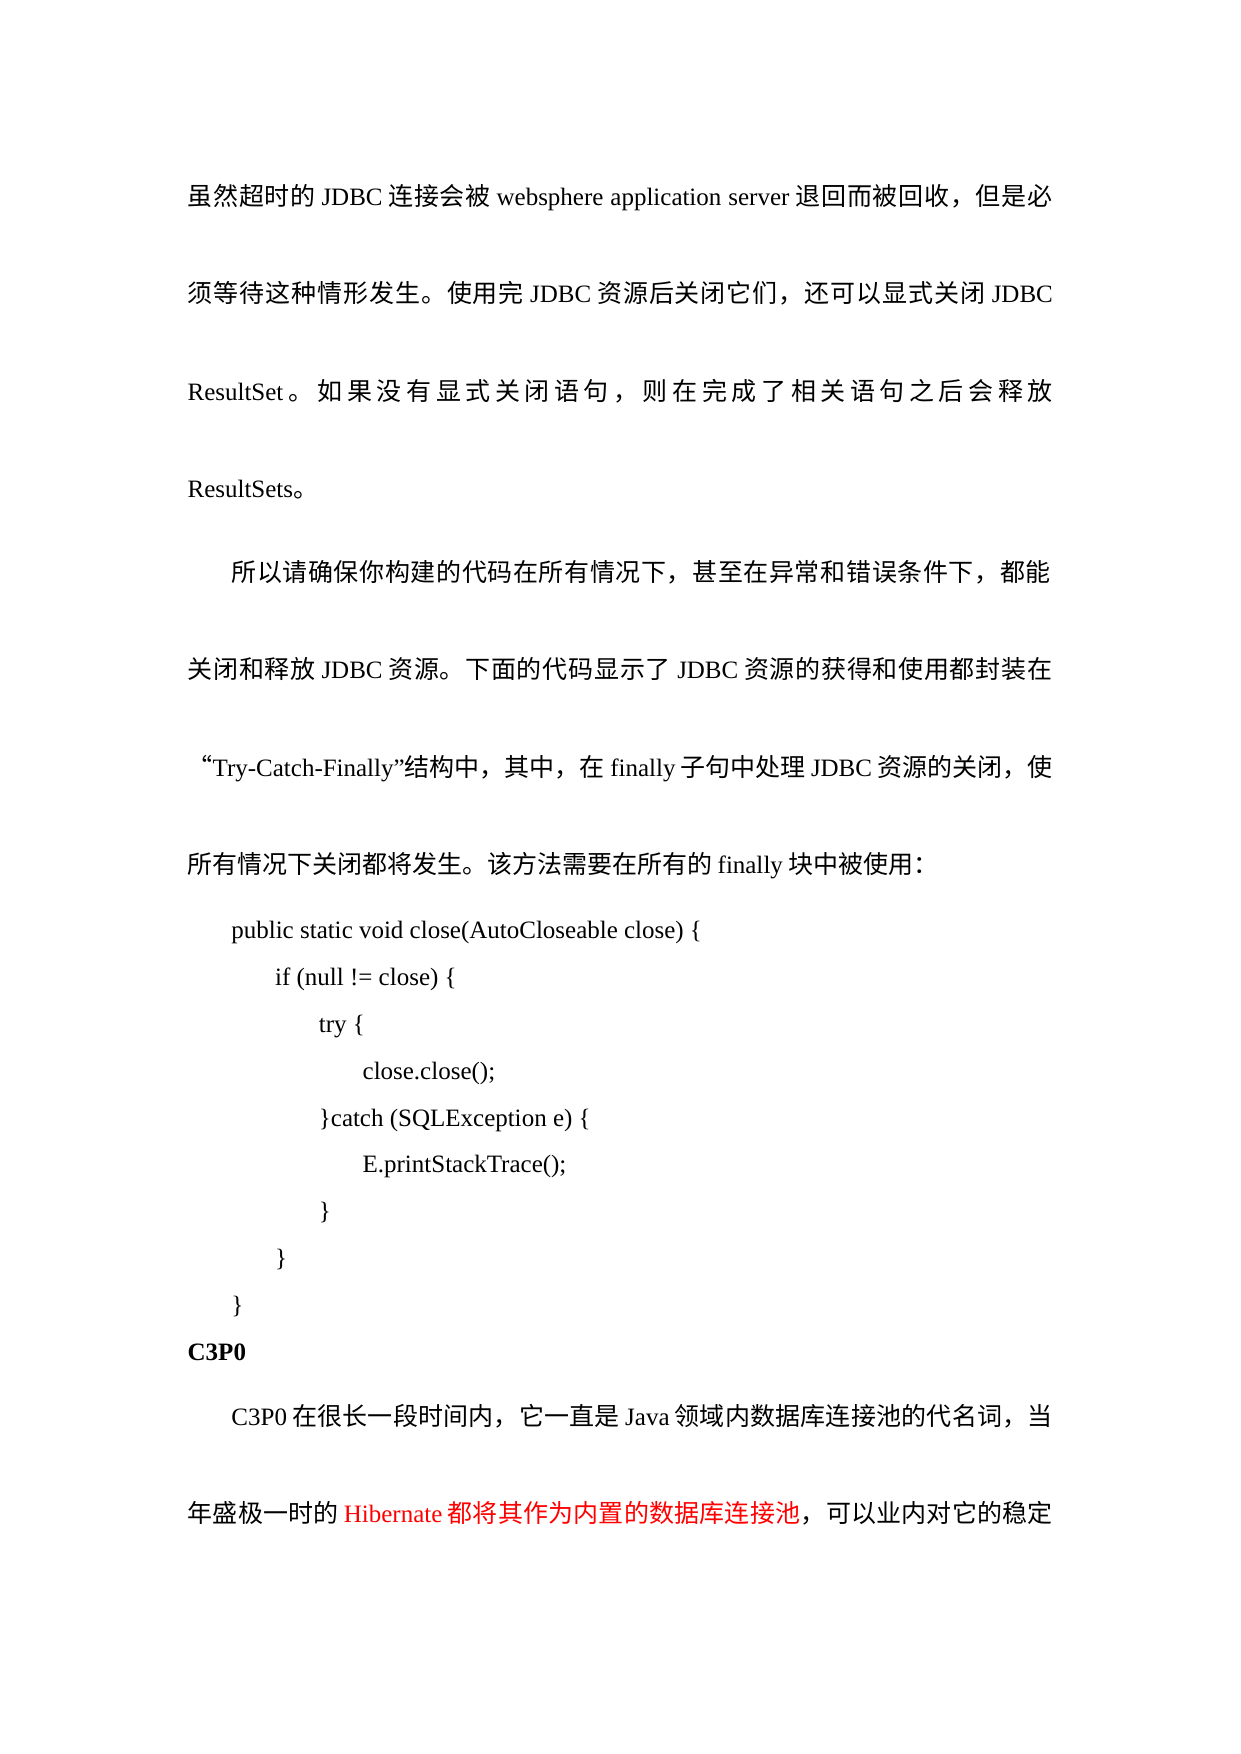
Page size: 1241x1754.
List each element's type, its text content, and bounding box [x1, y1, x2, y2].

text if (null != close) { [231, 960, 1053, 993]
text 所以请确保你构建的代码在所有情况下，甚至在异常和错误条件下，都能关闭和释放JDBC资源。下面的代码显示了JDBC资源的获得和使用都封装在“Try-Catch-Finally”结构中，其中，在finally子句中处理JDBC资源的关闭，使所有情况下关闭都将发生。该方法需要在所有的finally块中被使用： [187, 538, 1053, 895]
text } [231, 1241, 1053, 1274]
text try { [275, 1007, 1053, 1039]
text public static void close(AutoCloseable close) { [187, 913, 1053, 946]
text C3P0在很长一段时间内，它一直是Java领域内数据库连接池的代名词，当年盛极一时的Hibernate都将其作为内置的数据库连接池，可以业内对它的稳定性还是认可的。 [187, 1382, 1053, 1544]
text E.printStackTrace(); [319, 1148, 1053, 1180]
text } [187, 1288, 1053, 1321]
text }catch (SQLException e) { [275, 1101, 1053, 1133]
text close.close(); [319, 1054, 1053, 1086]
subtitle C3P0 [187, 1335, 1053, 1368]
text } [275, 1194, 1053, 1227]
